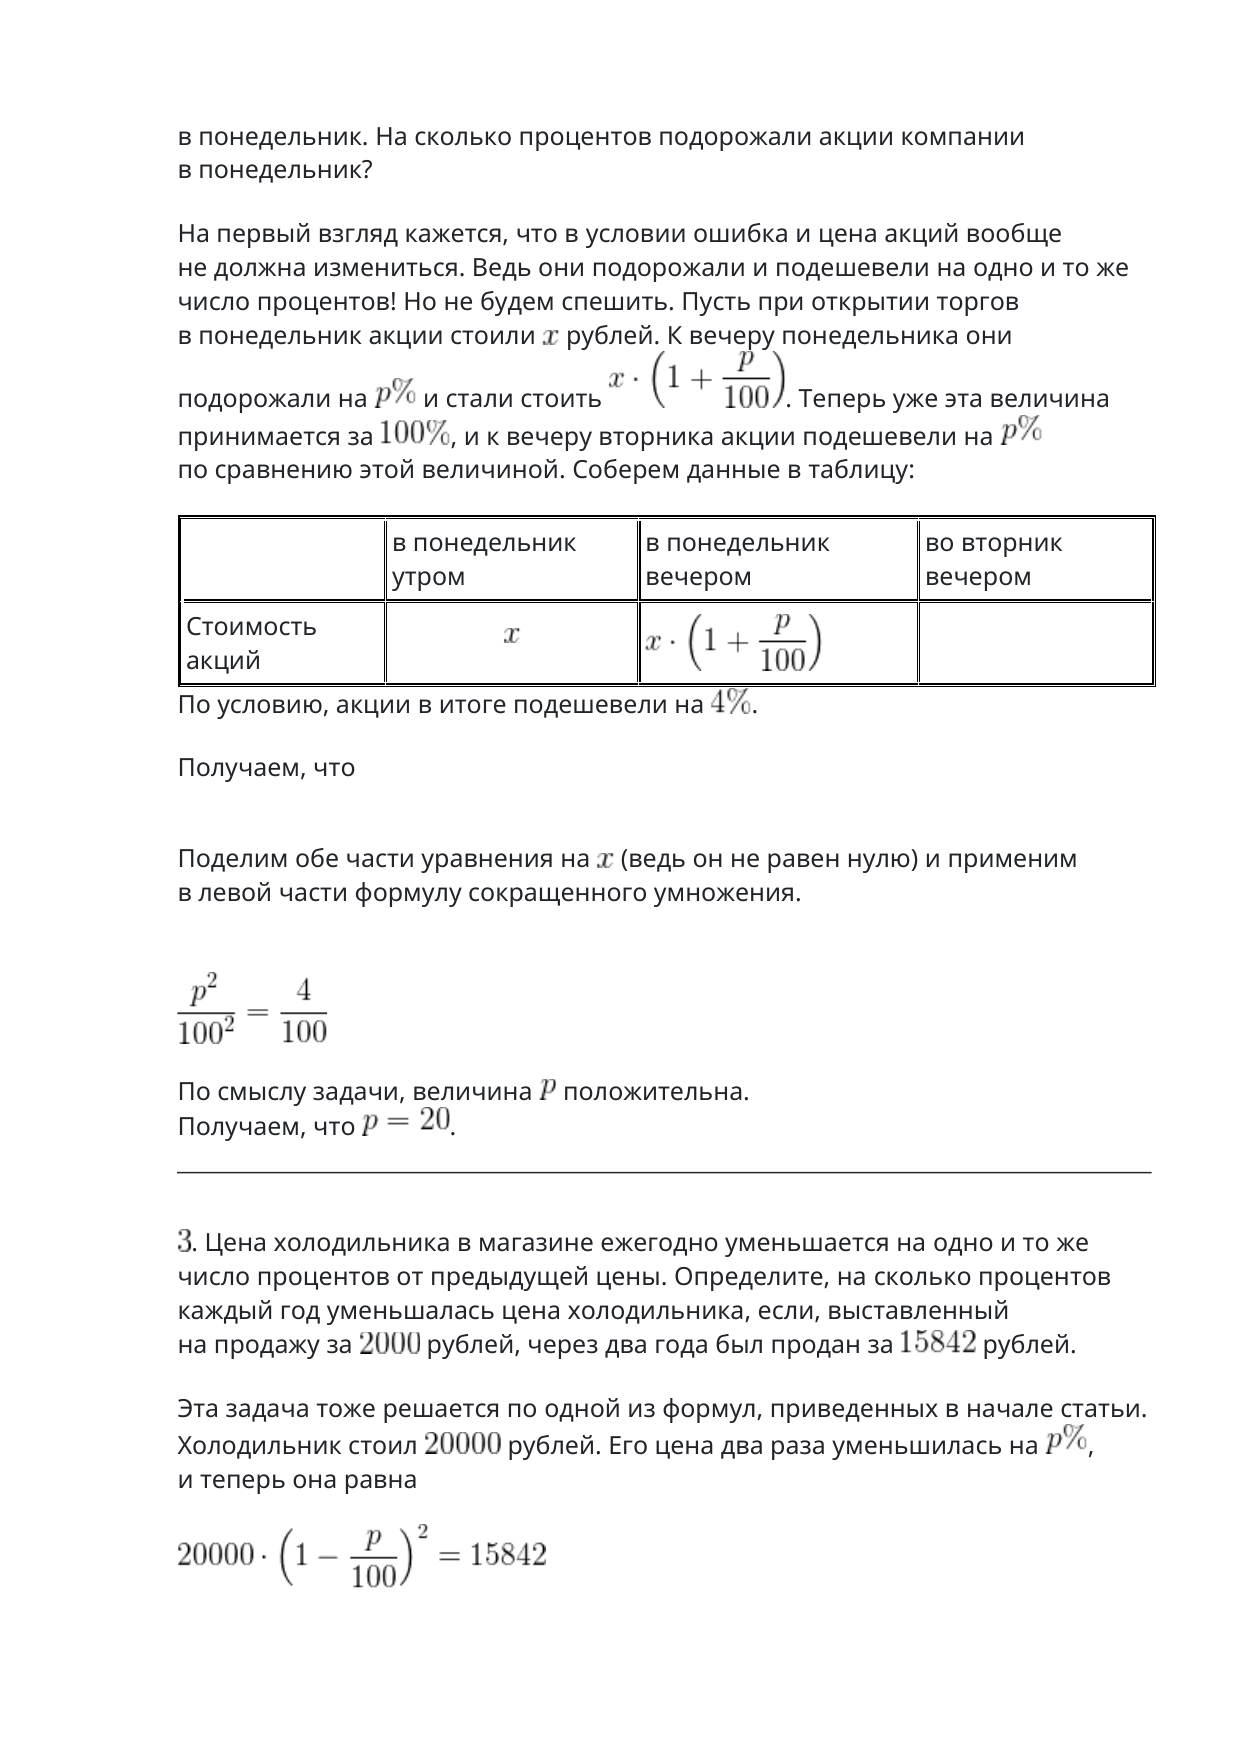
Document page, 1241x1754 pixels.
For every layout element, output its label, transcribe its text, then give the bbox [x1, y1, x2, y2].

table_header [181, 519, 386, 599]
text По смыслу задачи, величина положительна. Получаем, что . [177, 1073, 1152, 1143]
table_cell [919, 599, 1153, 683]
picture [374, 378, 417, 408]
picture [596, 853, 614, 868]
text На первый взгляд кажется, что в условии ошибка и цена акций вообще не должна измениться. Ведь они подорожали и подешевели на одно и то же число процентов! Но не будем спешить. Пусть при открытии торгов в понедельник акции стоили рублей. К вечеру понедельника они подорожали на и стали стоить . Теперь уже эта величина принимается за , и к вечеру вторника акции подешевели на по сравнению этой величиной. Соберем данные в таблицу: [177, 215, 1152, 486]
picture [503, 628, 521, 643]
picture [424, 1432, 501, 1454]
picture [359, 1332, 420, 1354]
text По условию, акции в итоге подешевели на . [177, 686, 1152, 720]
table_cell [386, 599, 639, 683]
text Получаем, что [177, 749, 1152, 812]
table_header во вторник вечером [919, 519, 1152, 599]
picture [177, 1229, 192, 1252]
picture [542, 330, 560, 345]
picture [1000, 415, 1043, 445]
table_header в понедельник вечером [639, 519, 918, 599]
picture [177, 972, 328, 1044]
text Поделим обе части уравнения на (ведь он не равен нулю) и применим в левой части формулу сокращенного умножения. [177, 841, 1152, 909]
picture [361, 1107, 450, 1136]
text Эта задача тоже решается по одной из формул, приведенных в начале статьи. Холодильник стоил рублей. Его цена два раза уменьшилась на , и теперь она равна [177, 1390, 1152, 1495]
table_cell [639, 603, 918, 683]
table_cell Стоимость акций [181, 599, 386, 683]
text . Цена холодильника в магазине ежегодно уменьшается на одно и то же число процентов от предыдущей цены. Определите, на сколько процентов каждый год уменьшалась цена холодильника, если, выставленный на продажу за рублей, через два года был продан за рублей. [177, 1225, 1152, 1361]
picture [900, 1330, 976, 1354]
table_header в понедельник утром [386, 517, 639, 599]
picture [710, 688, 752, 714]
picture [645, 614, 822, 671]
picture [539, 1079, 557, 1100]
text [177, 118, 1152, 186]
picture [177, 1524, 546, 1589]
picture [1045, 1424, 1088, 1454]
picture [380, 420, 451, 445]
picture [608, 351, 786, 408]
